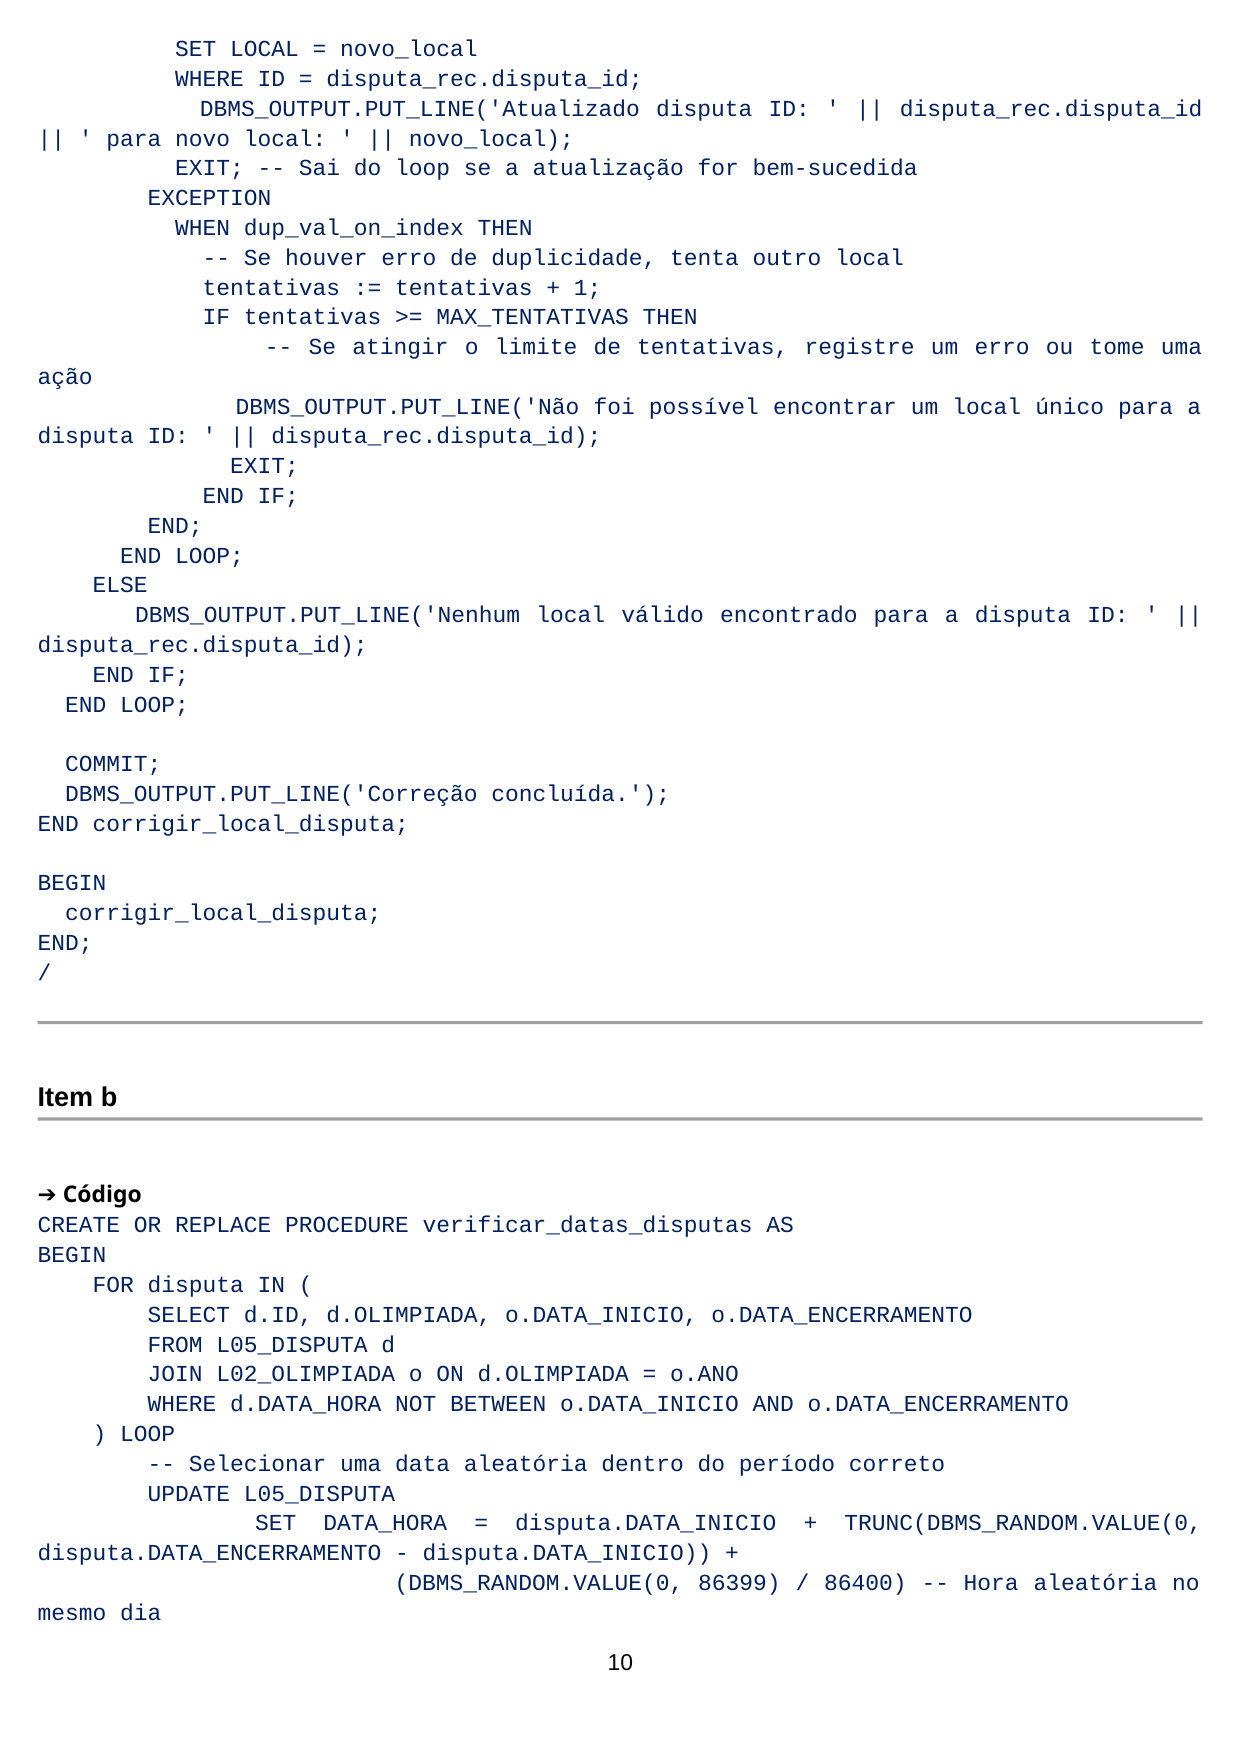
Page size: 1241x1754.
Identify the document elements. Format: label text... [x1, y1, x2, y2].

text WHEN dup_val_on_index THEN [37, 216, 1203, 242]
text END corrigir_local_disputa; [37, 812, 1203, 838]
text -- Se houver erro de duplicidade, tenta outro local [37, 246, 1203, 272]
text END; [37, 931, 1203, 957]
text (DBMS_RANDOM.VALUE(0, 86399) / 86400) -- Hora aleatória no mesmo dia [37, 1571, 1203, 1627]
text END; [37, 514, 1203, 540]
text CREATE OR REPLACE PROCEDURE verificar_datas_disputas AS [37, 1214, 1203, 1240]
text BEGIN [37, 1243, 1203, 1269]
text END LOOP; [37, 544, 1203, 570]
text WHERE d.DATA_HORA NOT BETWEEN o.DATA_INICIO AND o.DATA_ENCERRAMENTO [37, 1392, 1203, 1418]
text DBMS_OUTPUT.PUT_LINE('Atualizado disputa ID: ' || disputa_rec.disputa_id || ' para novo local: ' || novo_local); [37, 97, 1203, 153]
text -- Se atingir o limite de tentativas, registre um erro ou tome uma ação [37, 335, 1203, 391]
text DBMS_OUTPUT.PUT_LINE('Não foi possível encontrar um local único para a disputa ID: ' || disputa_rec.disputa_id); [37, 395, 1203, 451]
text BEGIN [37, 872, 1203, 898]
text END IF; [37, 663, 1203, 689]
text ) LOOP [37, 1422, 1203, 1448]
text WHERE ID = disputa_rec.disputa_id; [37, 67, 1203, 93]
text EXIT; -- Sai do loop se a atualização for bem-sucedida [37, 157, 1203, 183]
text END IF; [37, 484, 1203, 510]
text SELECT d.ID, d.OLIMPIADA, o.DATA_INICIO, o.DATA_ENCERRAMENTO [37, 1303, 1203, 1329]
text ➔ Código [37, 1178, 1203, 1209]
text tentativas := tentativas + 1; [37, 276, 1203, 302]
text IF tentativas >= MAX_TENTATIVAS THEN [37, 306, 1203, 332]
text corrigir_local_disputa; [37, 901, 1203, 927]
text FROM L05_DISPUTA d [37, 1333, 1203, 1359]
text DBMS_OUTPUT.PUT_LINE('Nenhum local válido encontrado para a disputa ID: ' || disputa_rec.disputa_id); [37, 603, 1203, 659]
text / [37, 961, 1203, 987]
text COMMIT; [37, 752, 1203, 778]
text SET LOCAL = novo_local [37, 37, 1203, 63]
text EXIT; [37, 454, 1203, 481]
text FOR disputa IN ( [37, 1273, 1203, 1299]
text JOIN L02_OLIMPIADA o ON d.OLIMPIADA = o.ANO [37, 1363, 1203, 1389]
text -- Selecionar uma data aleatória dentro do período correto [37, 1452, 1203, 1478]
text EXCEPTION [37, 186, 1203, 212]
text SET DATA_HORA = disputa.DATA_INICIO + TRUNC(DBMS_RANDOM.VALUE(0, disputa.DATA_ENCERRAMENTO - disputa.DATA_INICIO)) + [37, 1512, 1203, 1567]
text END LOOP; [37, 693, 1203, 719]
text UPDATE L05_DISPUTA [37, 1482, 1203, 1508]
text DBMS_OUTPUT.PUT_LINE('Correção concluída.'); [37, 782, 1203, 808]
text ELSE [37, 574, 1203, 600]
text Item b [37, 1081, 1203, 1113]
